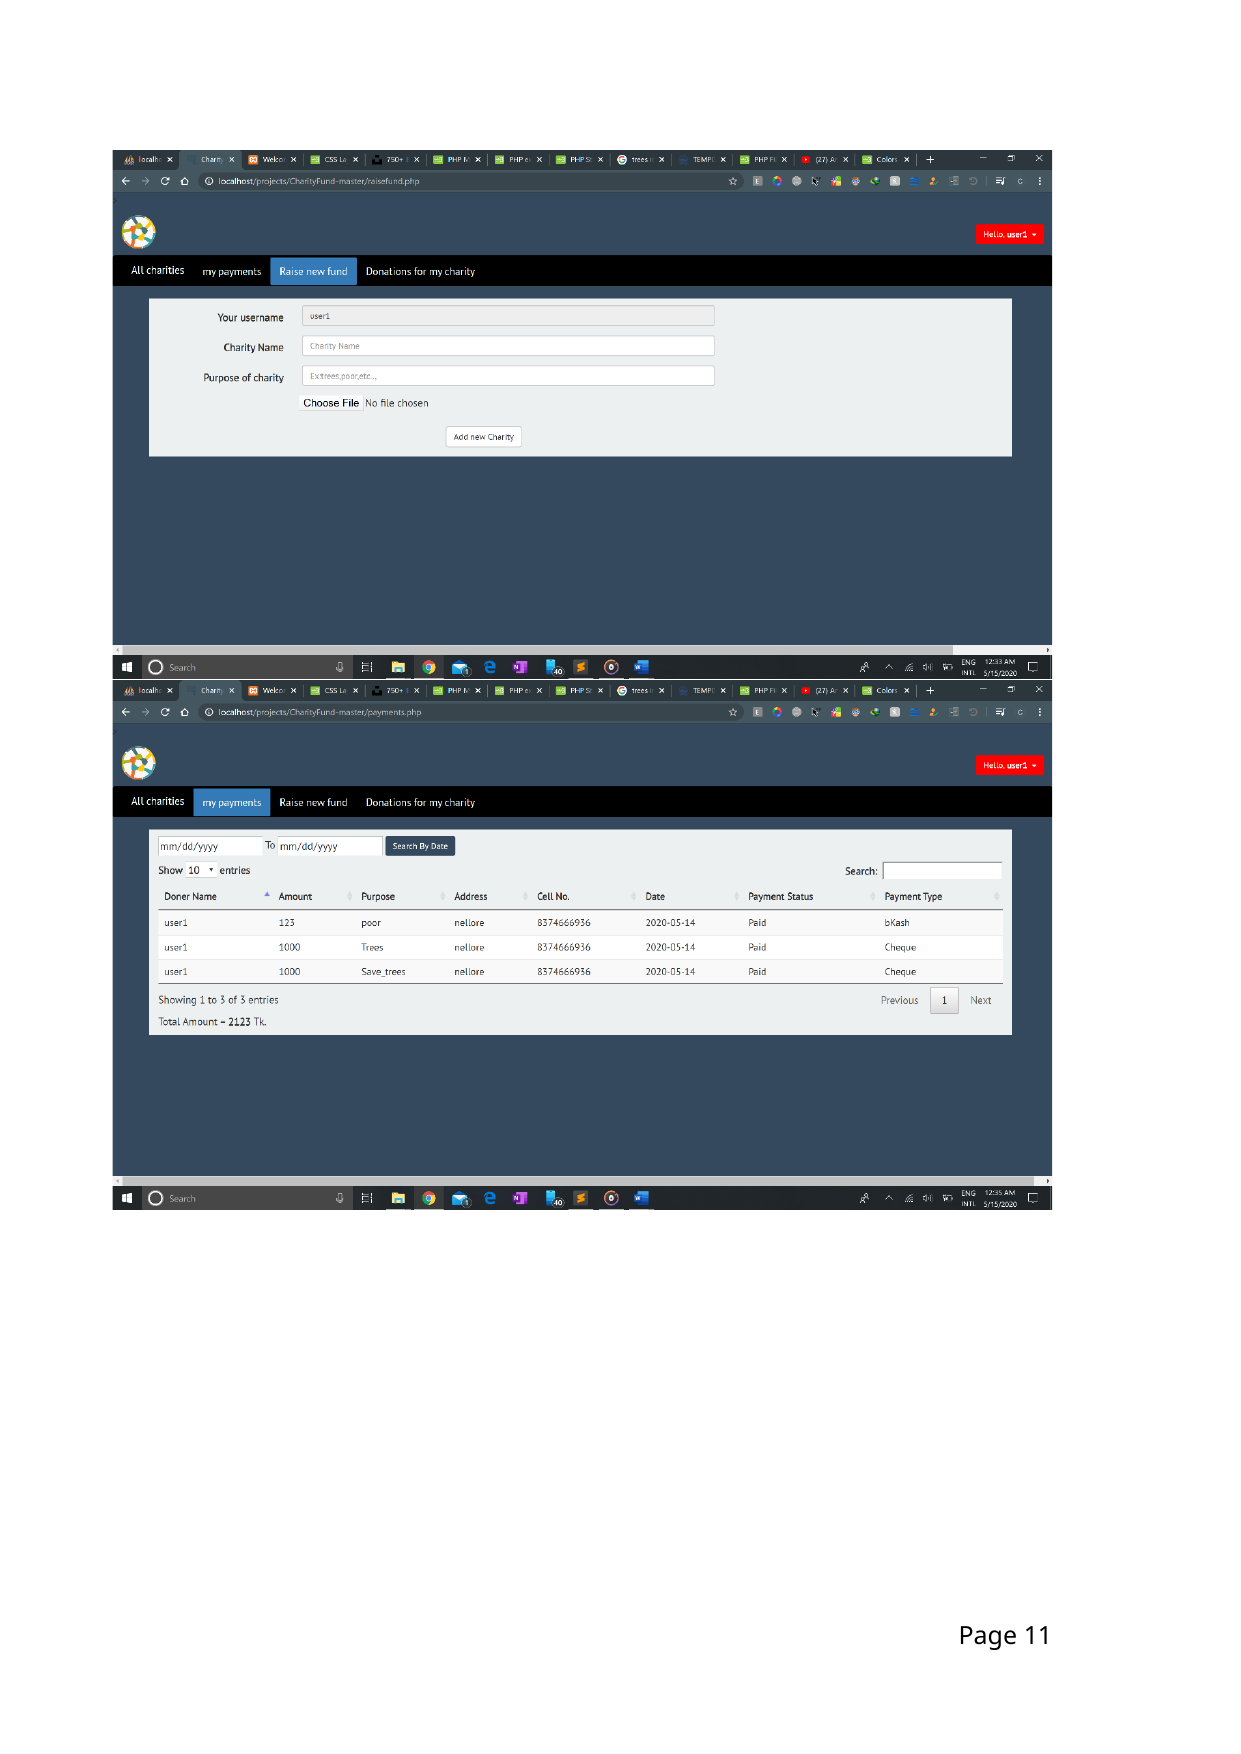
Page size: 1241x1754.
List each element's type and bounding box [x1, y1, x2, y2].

picture [112, 150, 1053, 679]
picture [112, 680, 1053, 1210]
